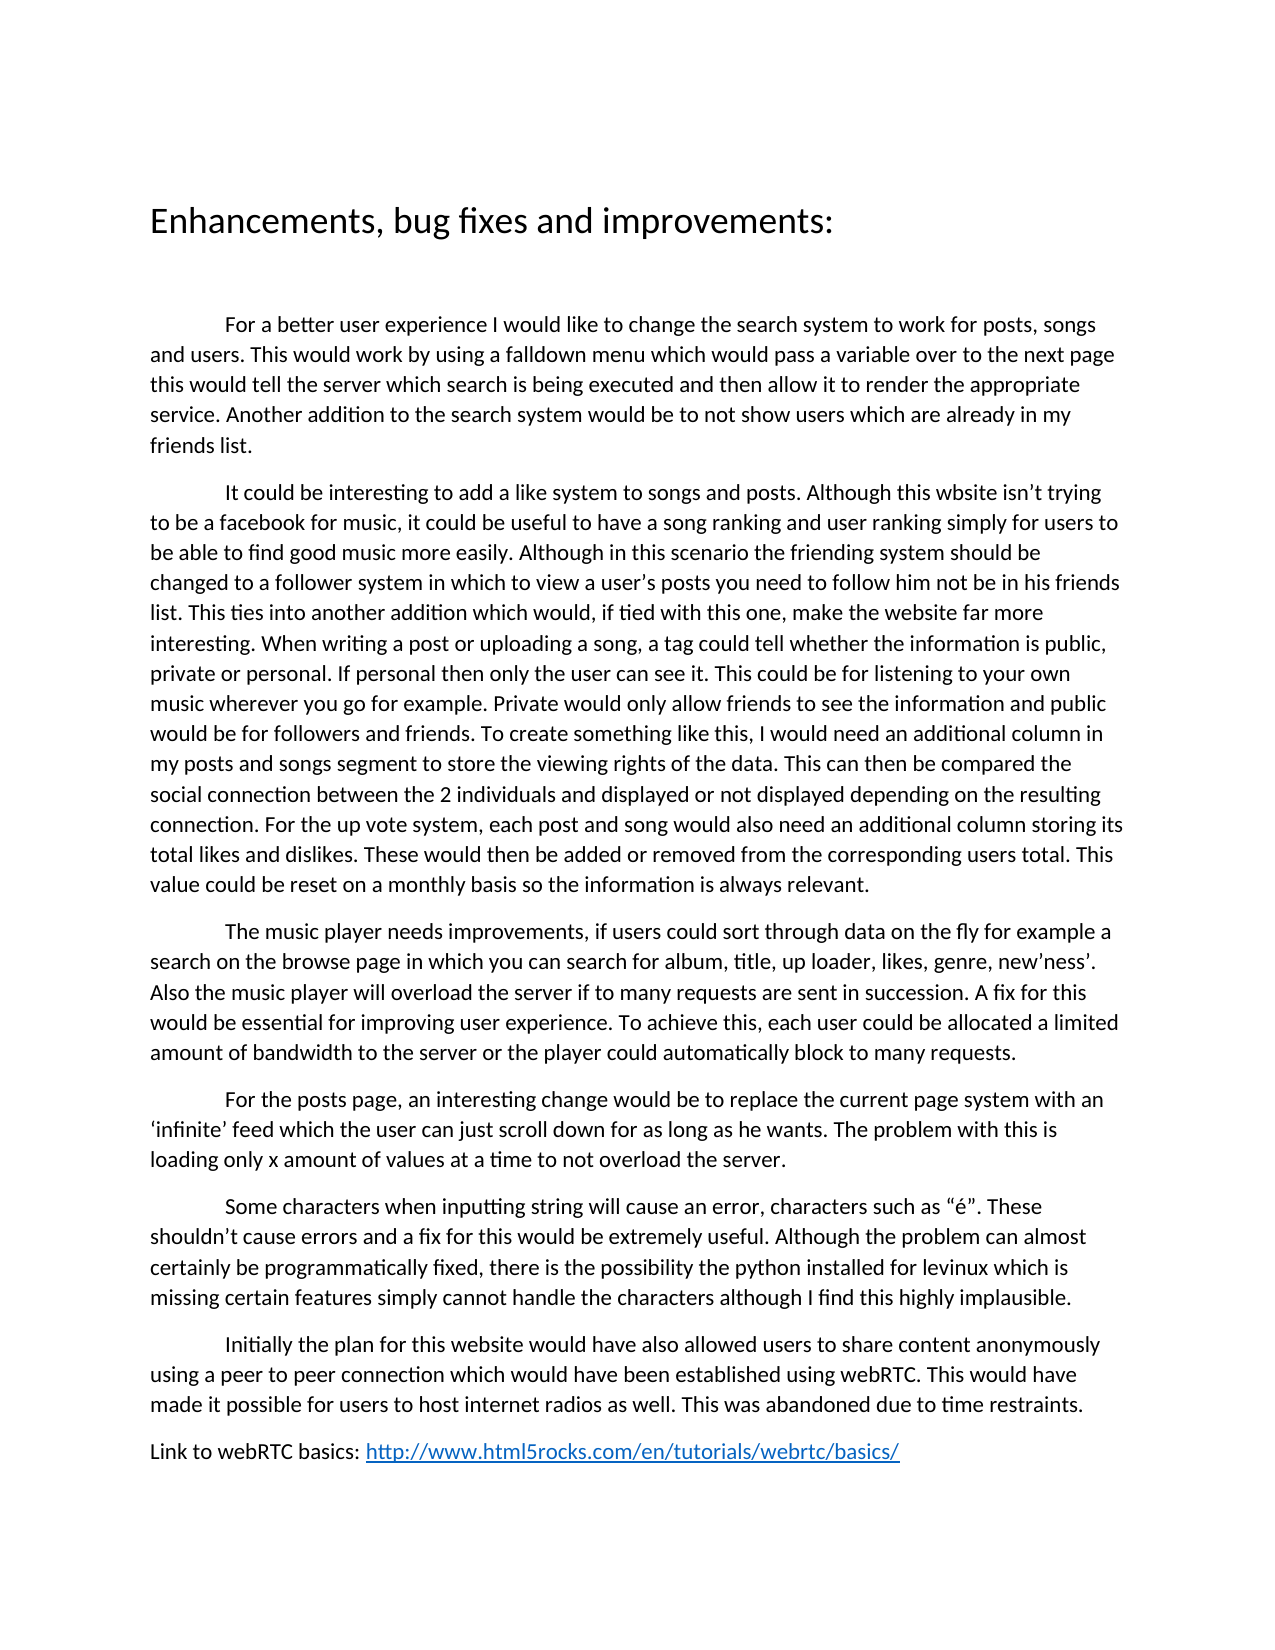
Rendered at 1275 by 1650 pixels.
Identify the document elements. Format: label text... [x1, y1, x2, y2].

text Enhancements, bug fixes and improvements: [150, 197, 1125, 243]
text The music player needs improvements, if users could sort through data on the fly for example a search on the browse page in which you can search for album, title, up loader, likes, genre, new’ness’. Also the music player will overload the server if to many requests are sent in succession. A fix for this would be essential for improving user experience. To achieve this, each user could be allocated a limited amount of bandwidth to the server or the player could automatically block to many requests. [150, 917, 1125, 1066]
text Link to webRTC basics: http://www.html5rocks.com/en/tutorials/webrtc/basics/ [150, 1437, 1125, 1465]
text For a better user experience I would like to change the search system to work for posts, songs and users. This would work by using a falldown menu which would pass a variable over to the next page this would tell the server which search is being executed and then allow it to render the appropriate service. Another addition to the search system would be to not show users which are already in my friends list. [150, 310, 1125, 459]
text Initially the plan for this website would have also allowed users to share content anonymously using a peer to peer connection which would have been established using webRTC. This would have made it possible for users to host internet radios as well. This was abandoned due to time restraints. [150, 1330, 1125, 1418]
text For the posts page, an interesting change would be to replace the current page system with an ‘infinite’ feed which the user can just scroll down for as long as he wants. The problem with this is loading only x amount of values at a time to not overload the server. [150, 1085, 1125, 1173]
text It could be interesting to add a like system to songs and posts. Although this wbsite isn’t trying to be a facebook for music, it could be useful to have a song ranking and user ranking simply for users to be able to find good music more easily. Although in this scenario the friending system should be changed to a follower system in which to view a user’s posts you need to follow him not be in his friends list. This ties into another addition which would, if tied with this one, make the website far more interesting. When writing a post or uploading a song, a tag could tell whether the information is public, private or personal. If personal then only the user can see it. This could be for listening to your own music wherever you go for example. Private would only allow friends to see the information and public would be for followers and friends. To create something like this, I would need an additional column in my posts and songs segment to store the viewing rights of the data. This can then be compared the social connection between the 2 individuals and displayed or not displayed depending on the resulting connection. For the up vote system, each post and song would also need an additional column storing its total likes and dislikes. These would then be added or removed from the corresponding users total. This value could be reset on a monthly basis so the information is always relevant. [150, 478, 1125, 898]
text Some characters when inputting string will cause an error, characters such as “é”. These shouldn’t cause errors and a fix for this would be extremely useful. Although the problem can almost certainly be programmatically fixed, there is the possibility the python installed for levinux which is missing certain features simply cannot handle the characters although I find this highly implausible. [150, 1192, 1125, 1311]
